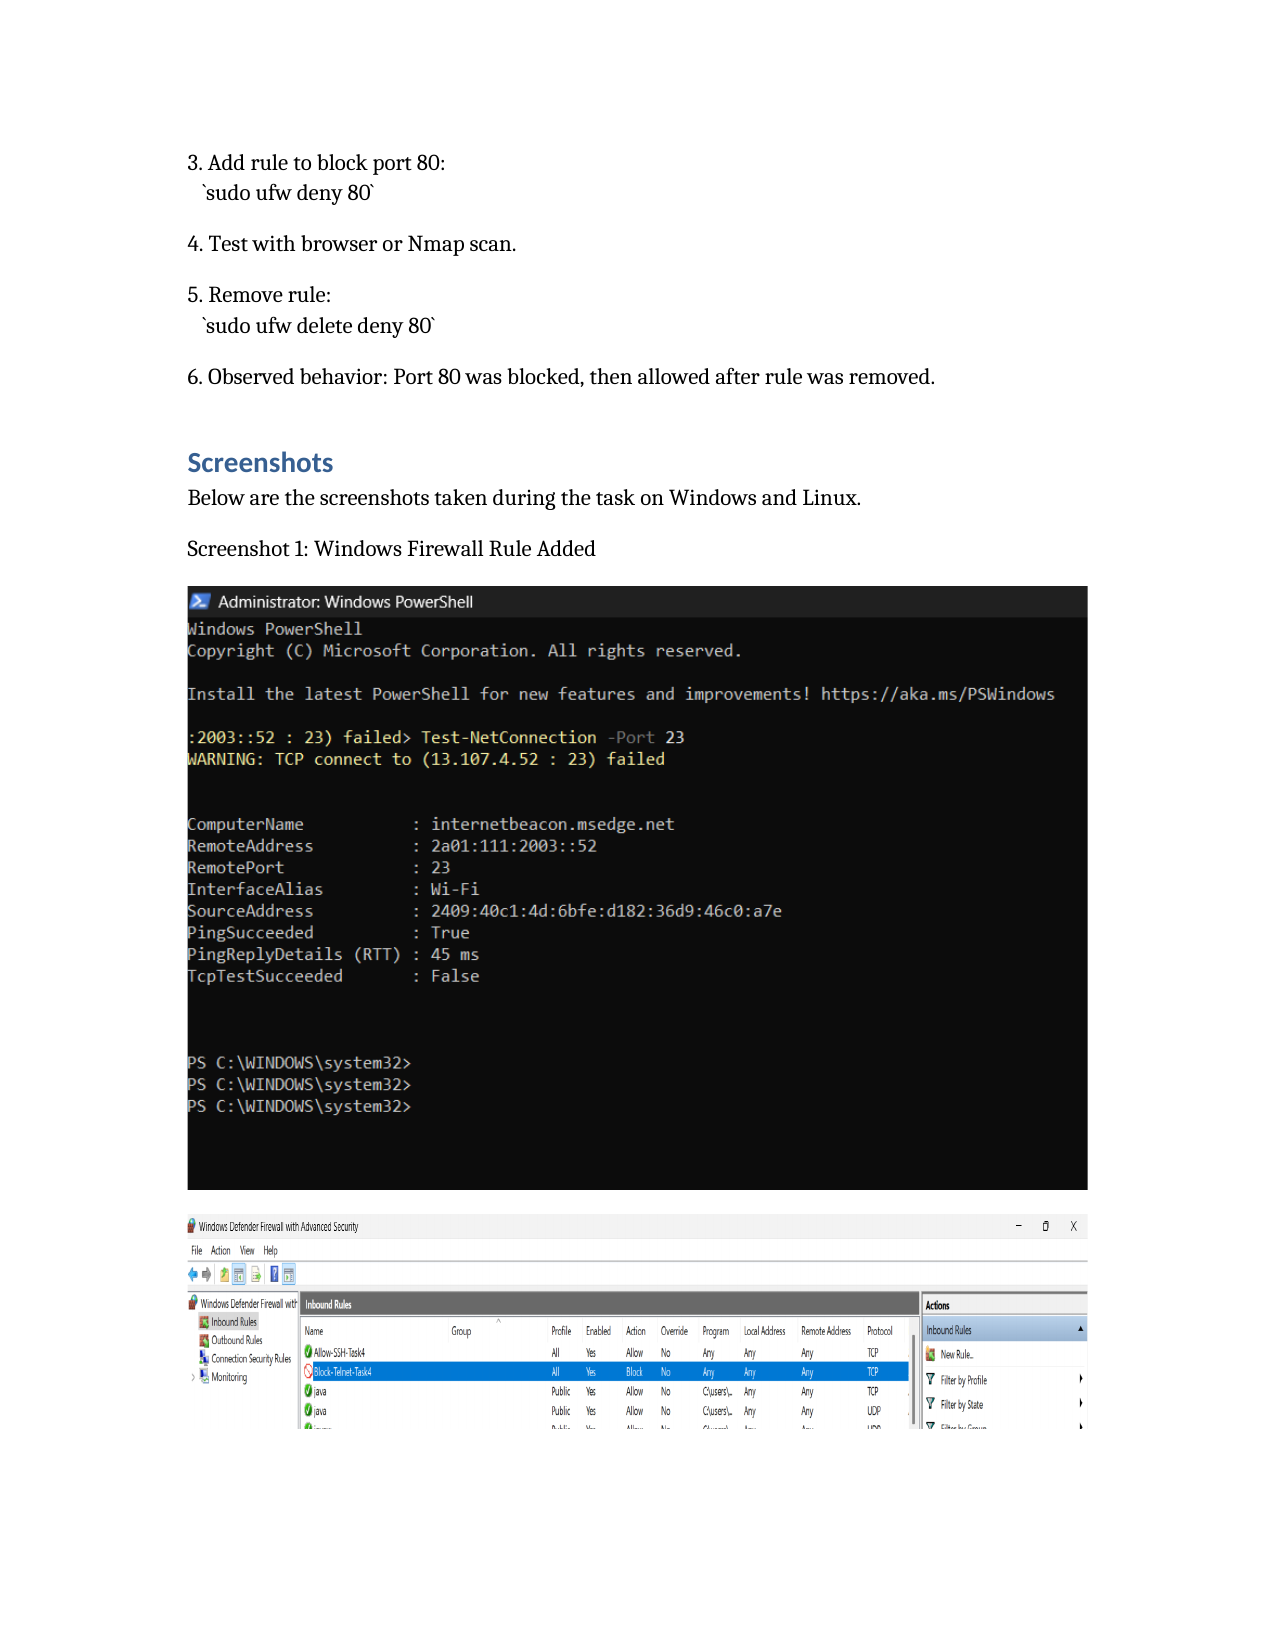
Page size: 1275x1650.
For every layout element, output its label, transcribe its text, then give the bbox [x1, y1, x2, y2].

picture [187, 1214, 1088, 1429]
text Below are the screenshots taken during the task on Windows and Linux. [187, 485, 1087, 511]
text 5. Remove rule: `sudo ufw delete deny 80` [187, 282, 1087, 339]
picture [187, 586, 1088, 1190]
text 4. Test with browser or Nmap scan. [187, 231, 1087, 258]
text 6. Observed behavior: Port 80 was blocked, then allowed after rule was removed. [187, 363, 1087, 390]
subtitle Screenshots [187, 444, 1087, 479]
text Screenshot 1: Windows Firewall Rule Added [187, 536, 1087, 562]
text 3. Add rule to block port 80: `sudo ufw deny 80` [187, 150, 1087, 207]
